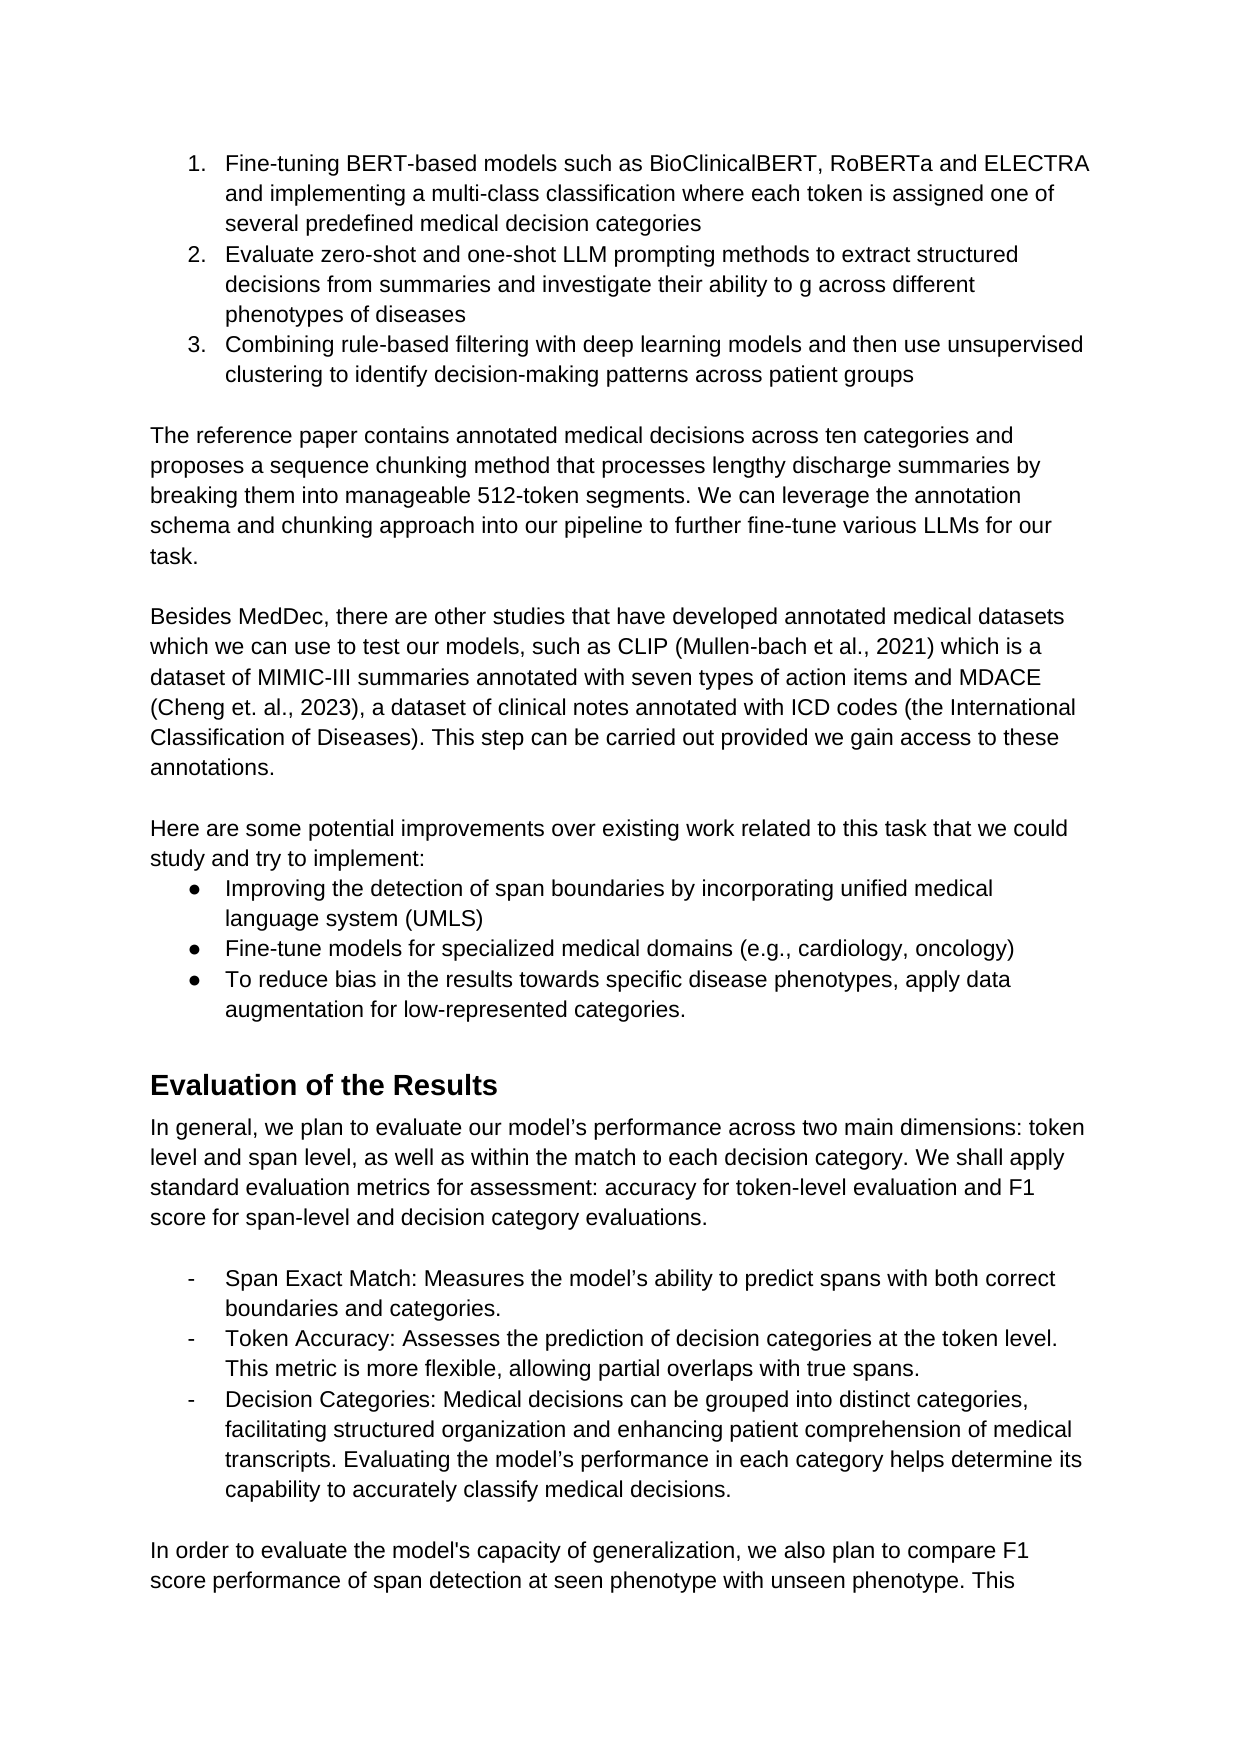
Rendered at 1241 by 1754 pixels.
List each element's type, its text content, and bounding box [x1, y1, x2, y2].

subtitle Evaluation of the Results [150, 1068, 1090, 1101]
list Token Accuracy: Assesses the prediction of decision categories at the token level. This metric is more flexible, allowing partial overlaps with true spans. [187, 1325, 1090, 1382]
text In general, we plan to evaluate our model’s performance across two main dimensions: token level and span level, as well as within the match to each decision category. We shall apply standard evaluation metrics for assessment: accuracy for token-level evaluation and F1 score for span-level and decision category evaluations. [150, 1114, 1090, 1231]
list Span Exact Match: Measures the model’s ability to predict spans with both correct boundaries and categories. [187, 1265, 1090, 1321]
list Evaluate zero-shot and one-shot LLM prompting methods to extract structured decisions from summaries and investigate their ability to g across different phenotypes of diseases [187, 241, 1090, 327]
text Here are some potential improvements over existing work related to this task that we could study and try to implement: [150, 814, 1090, 871]
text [150, 1537, 1090, 1593]
list Fine-tuning BERT-based models such as BioClinicalBERT, RoBERTa and ELECTRA and implementing a multi-class classification where each token is assigned one of several predefined medical decision categories [187, 150, 1090, 237]
list To reduce bias in the results towards specific disease phenotypes, apply data augmentation for low-represented categories. [187, 966, 1090, 1022]
list Decision Categories: Medical decisions can be grouped into distinct categories, facilitating structured organization and enhancing patient comprehension of medical transcripts. Evaluating the model’s performance in each category helps determine its capability to accurately classify medical decisions. [187, 1386, 1090, 1503]
list Fine-tune models for specialized medical domains (e.g., cardiology, oncology) [187, 935, 1090, 962]
text The reference paper contains annotated medical decisions across ten categories and proposes a sequence chunking method that processes lengthy discharge summaries by breaking them into manageable 512-token segments. We can leverage the annotation schema and chunking approach into our pipeline to further fine-tune various LLMs for our task. [150, 422, 1090, 569]
text Besides MedDec, there are other studies that have developed annotated medical datasets which we can use to test our models, such as CLIP (Mullen-bach et al., 2021) which is a dataset of MIMIC-III summaries annotated with seven types of action items and MDACE (Cheng et. al., 2023), a dataset of clinical notes annotated with ICD codes (the International Classification of Diseases). This step can be carried out provided we gain access to these annotations. [150, 603, 1090, 781]
list Combining rule-based filtering with deep learning models and then use unsupervised clustering to identify decision-making patterns across patient groups [187, 331, 1090, 388]
list Improving the detection of span boundaries by incorporating unified medical language system (UMLS) [187, 875, 1090, 932]
